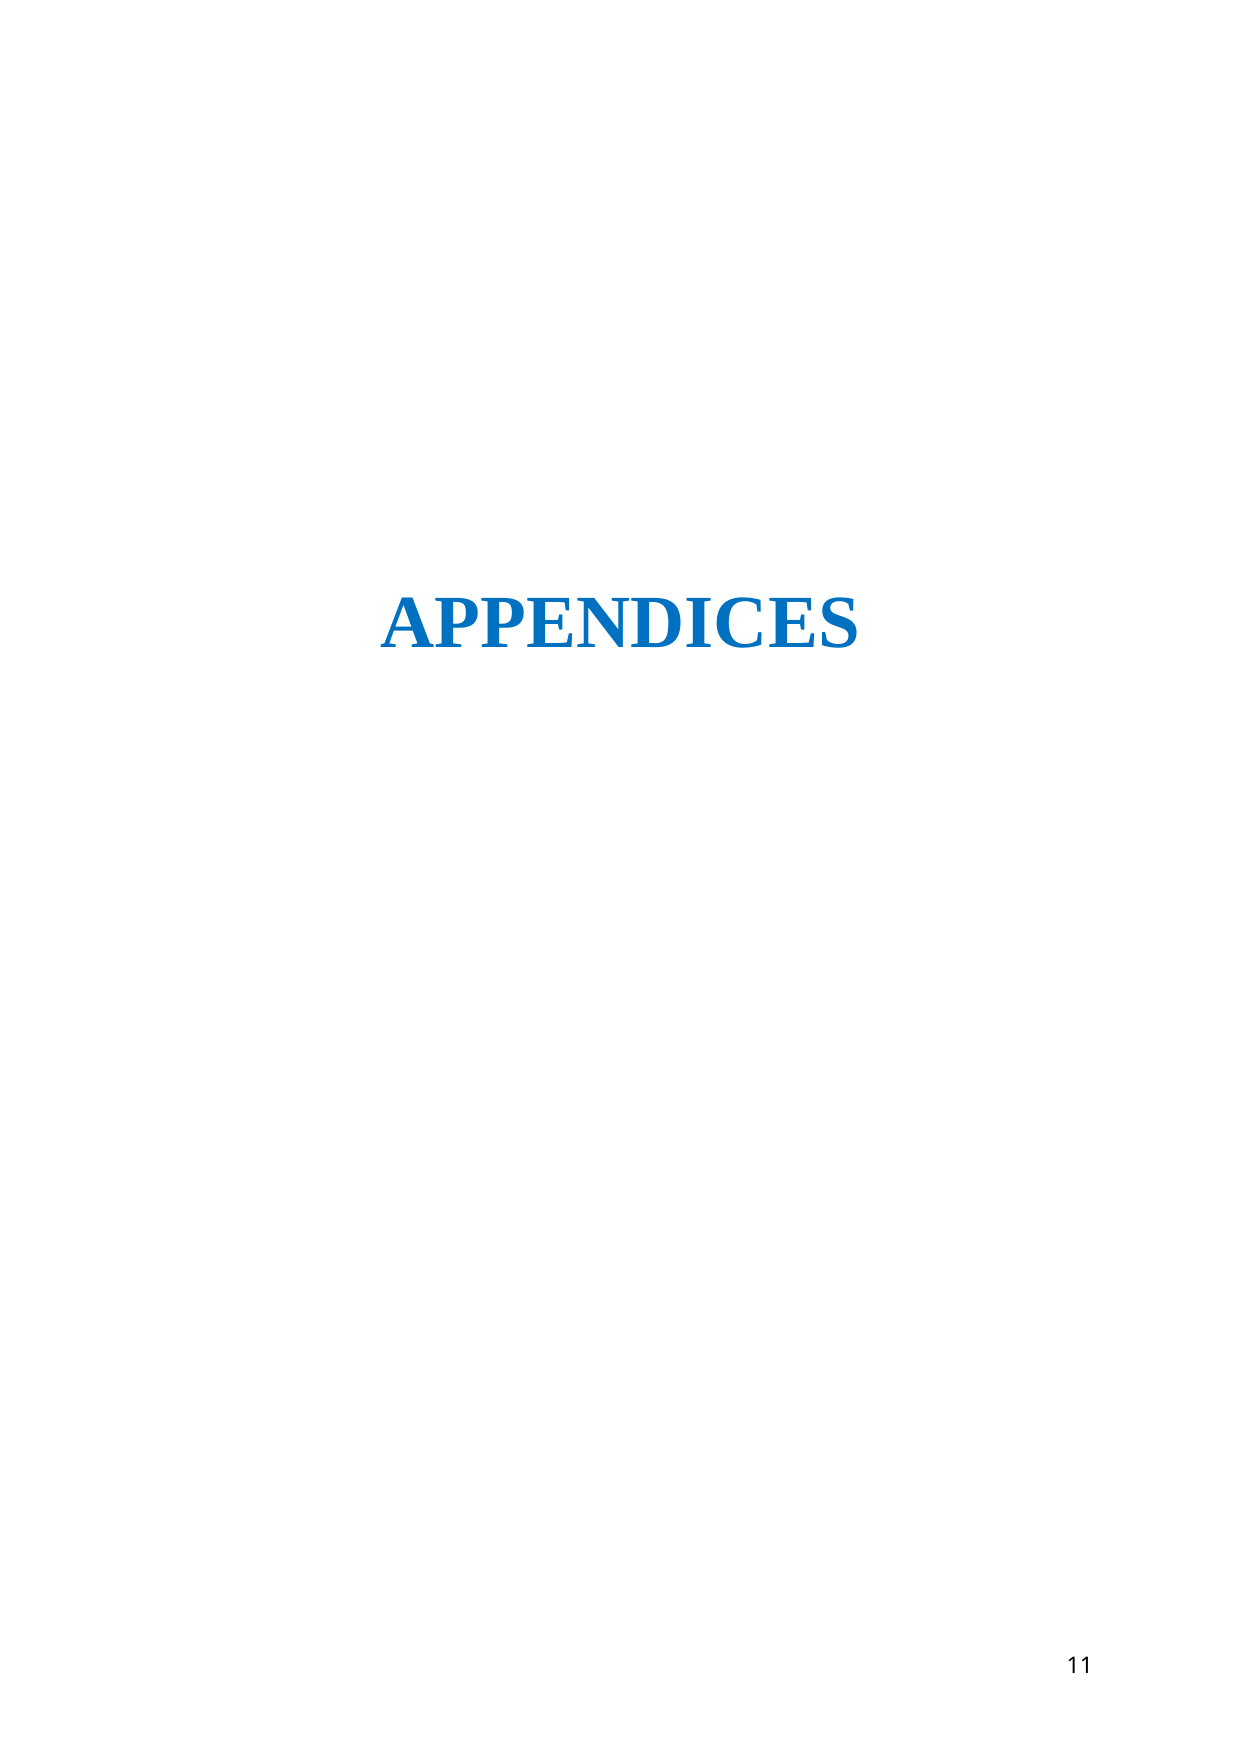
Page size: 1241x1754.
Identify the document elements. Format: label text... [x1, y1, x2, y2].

text APPENDICES [148, 577, 1093, 663]
